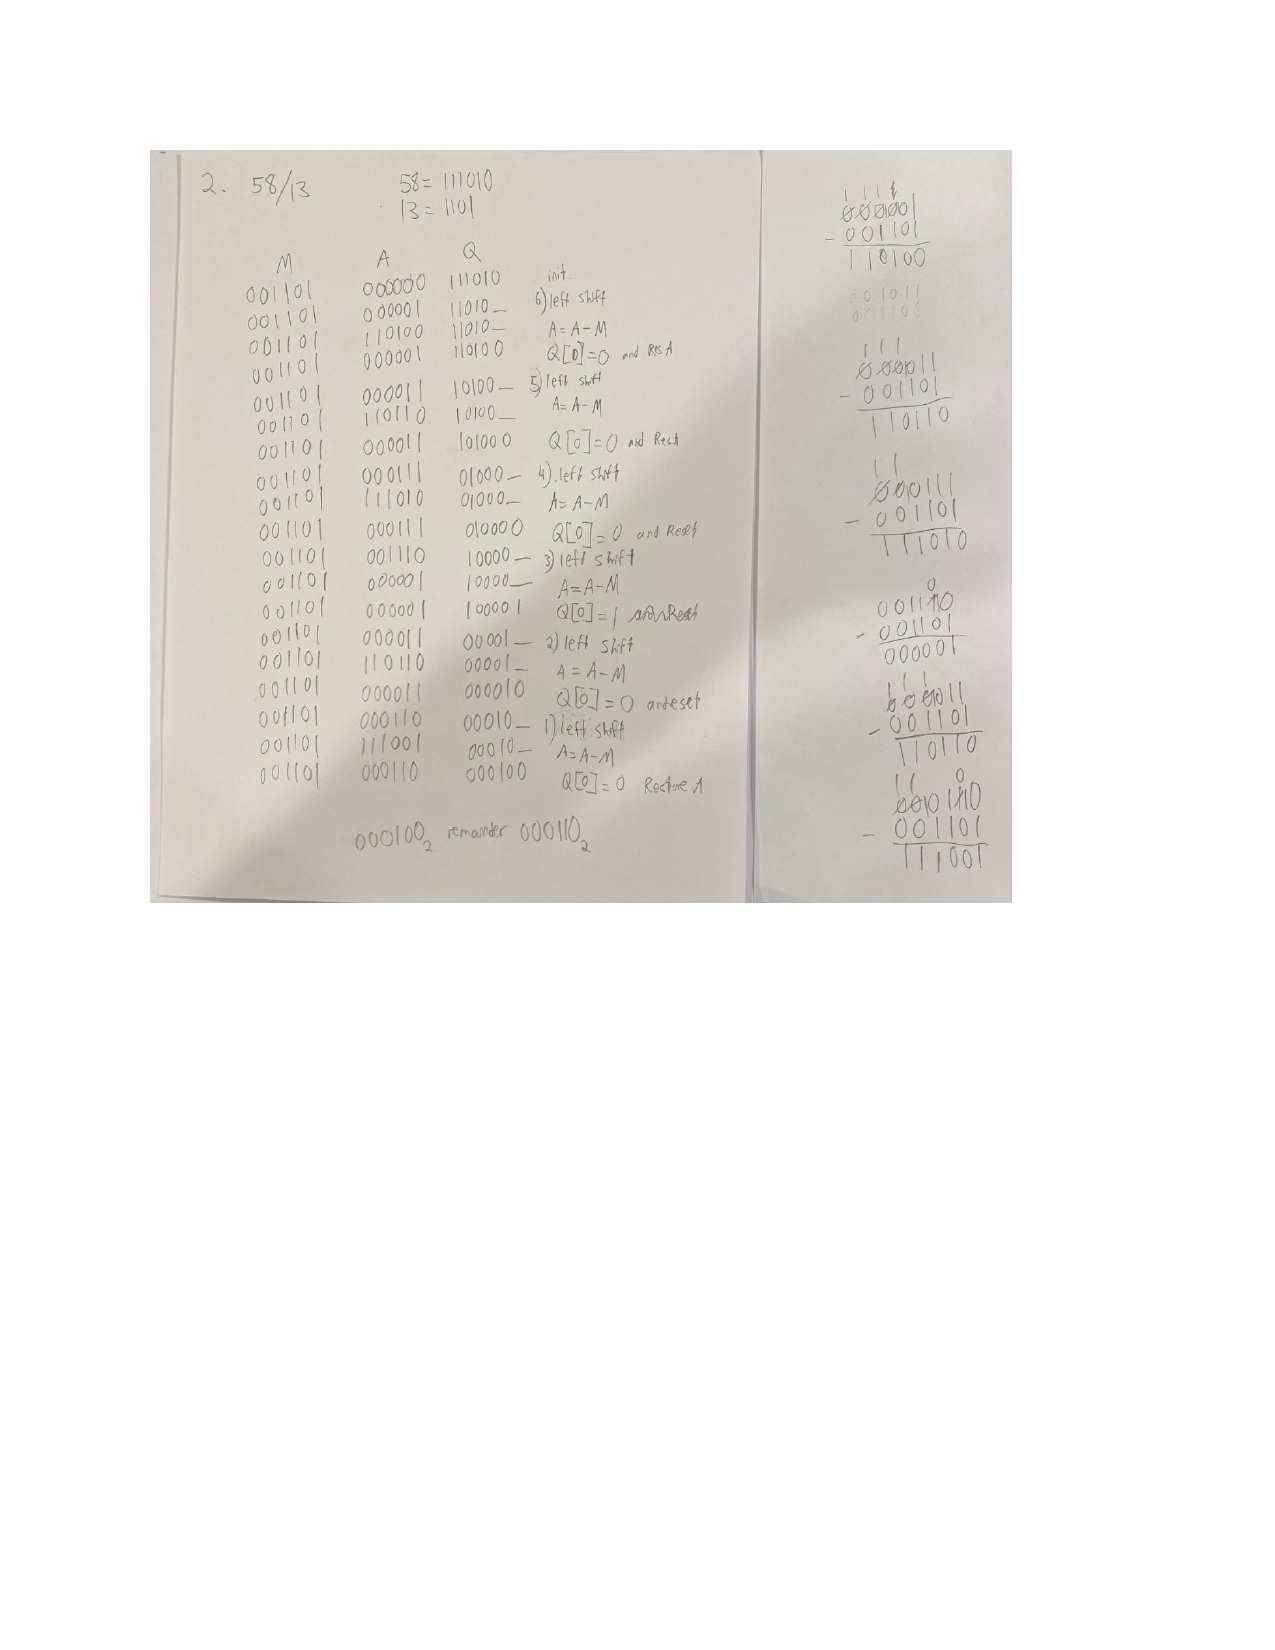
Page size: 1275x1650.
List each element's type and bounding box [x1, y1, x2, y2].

picture [150, 150, 1013, 903]
